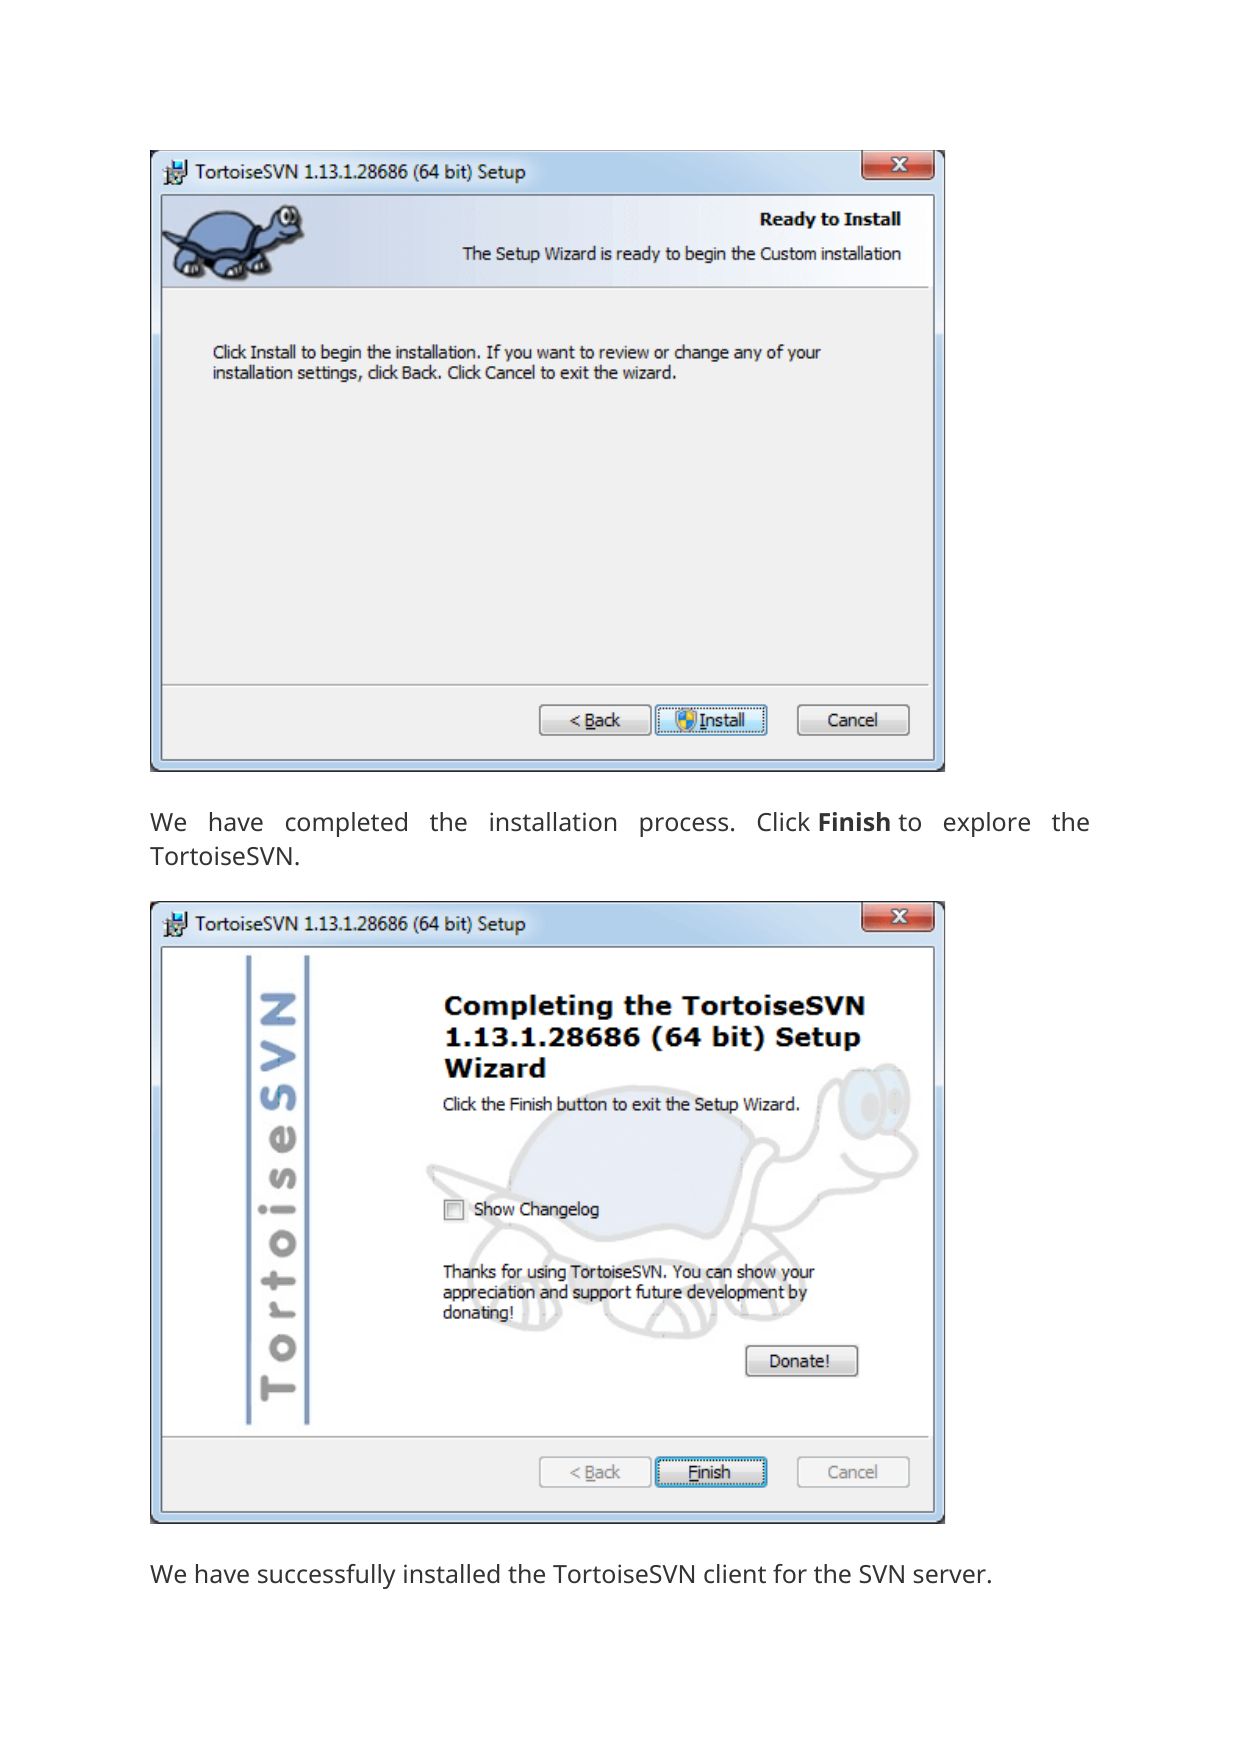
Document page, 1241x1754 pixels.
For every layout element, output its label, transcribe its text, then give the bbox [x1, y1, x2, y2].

text We have completed the installation process. Click Finish to explore the TortoiseSVN. [150, 804, 1090, 873]
picture [150, 901, 946, 1524]
picture [150, 150, 946, 772]
text We have successfully installed the TortoiseSVN client for the SVN server. [150, 1556, 1090, 1591]
